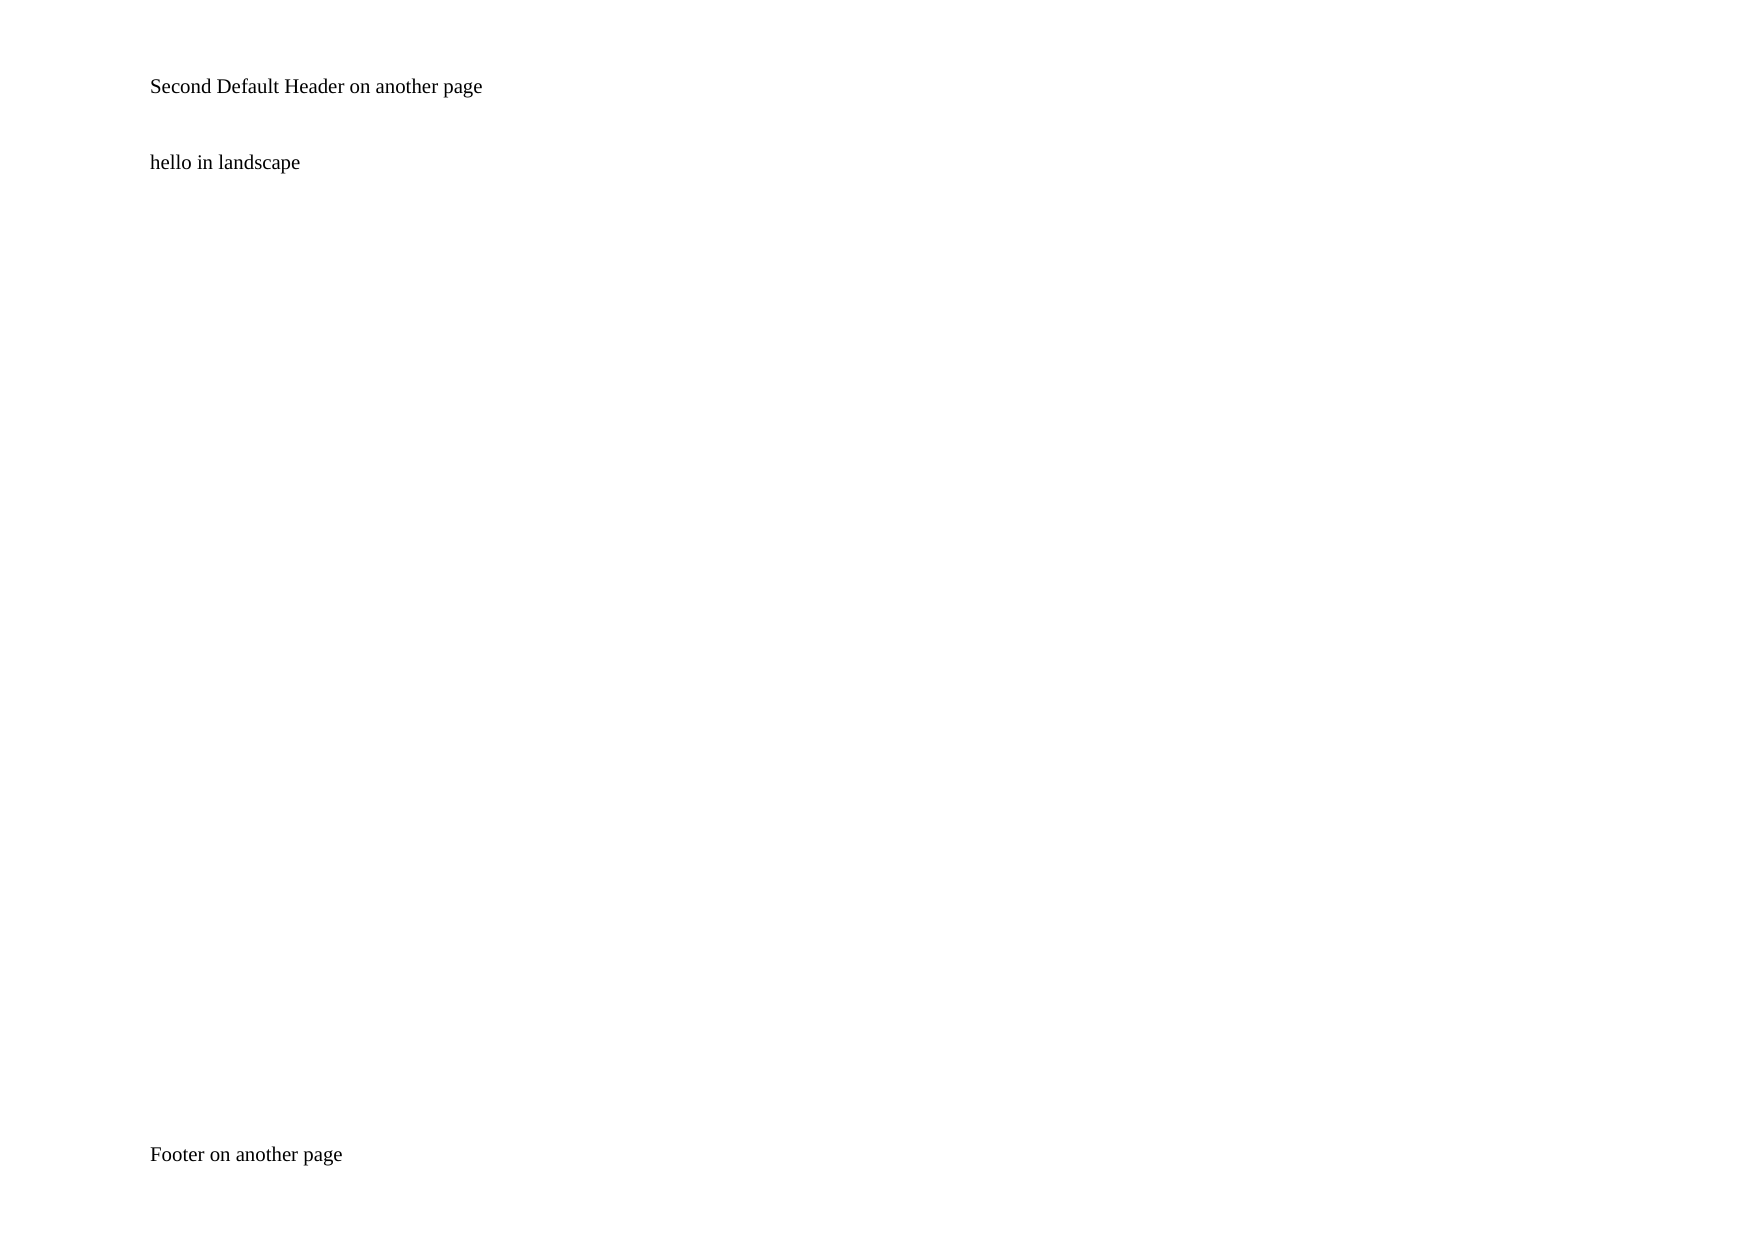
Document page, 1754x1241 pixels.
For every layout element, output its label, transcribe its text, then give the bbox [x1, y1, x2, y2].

text hello in landscape [150, 150, 1604, 174]
